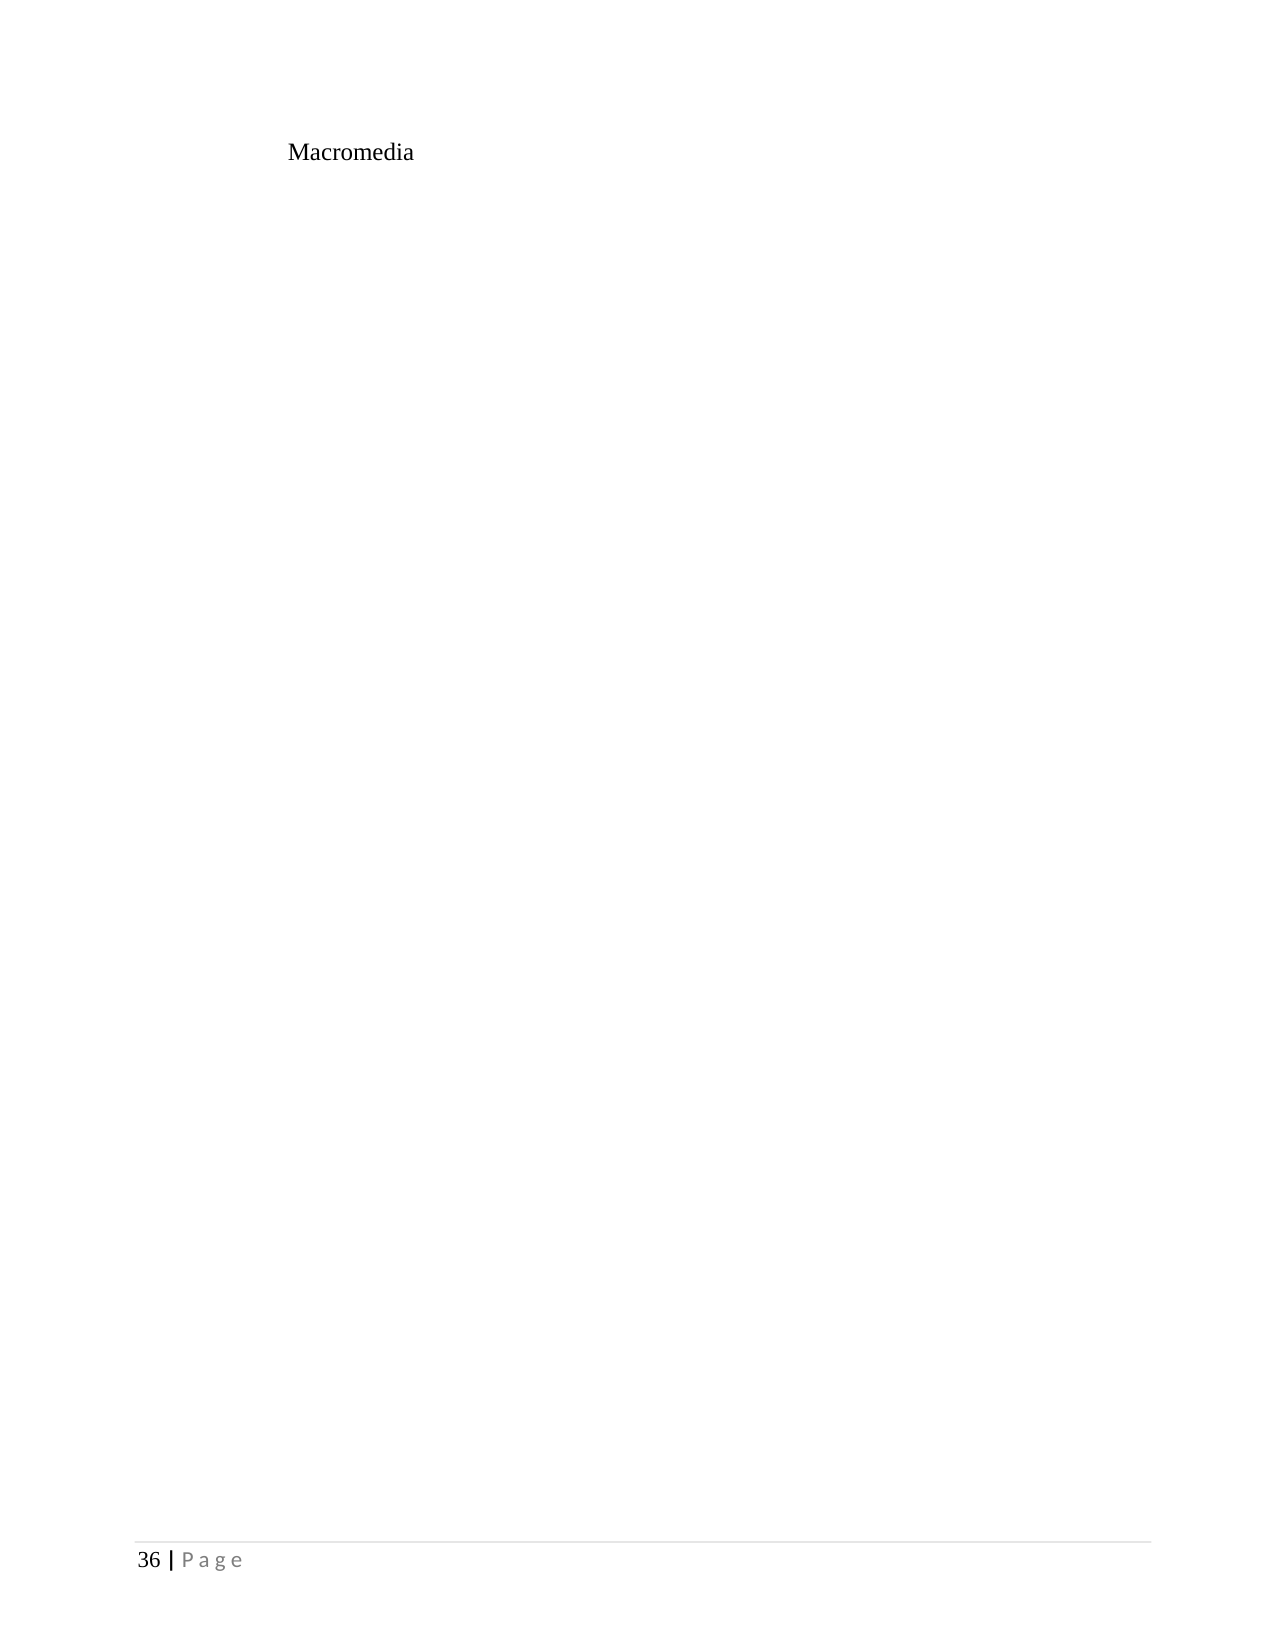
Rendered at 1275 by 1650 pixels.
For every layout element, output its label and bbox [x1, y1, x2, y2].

list [250, 137, 1148, 166]
